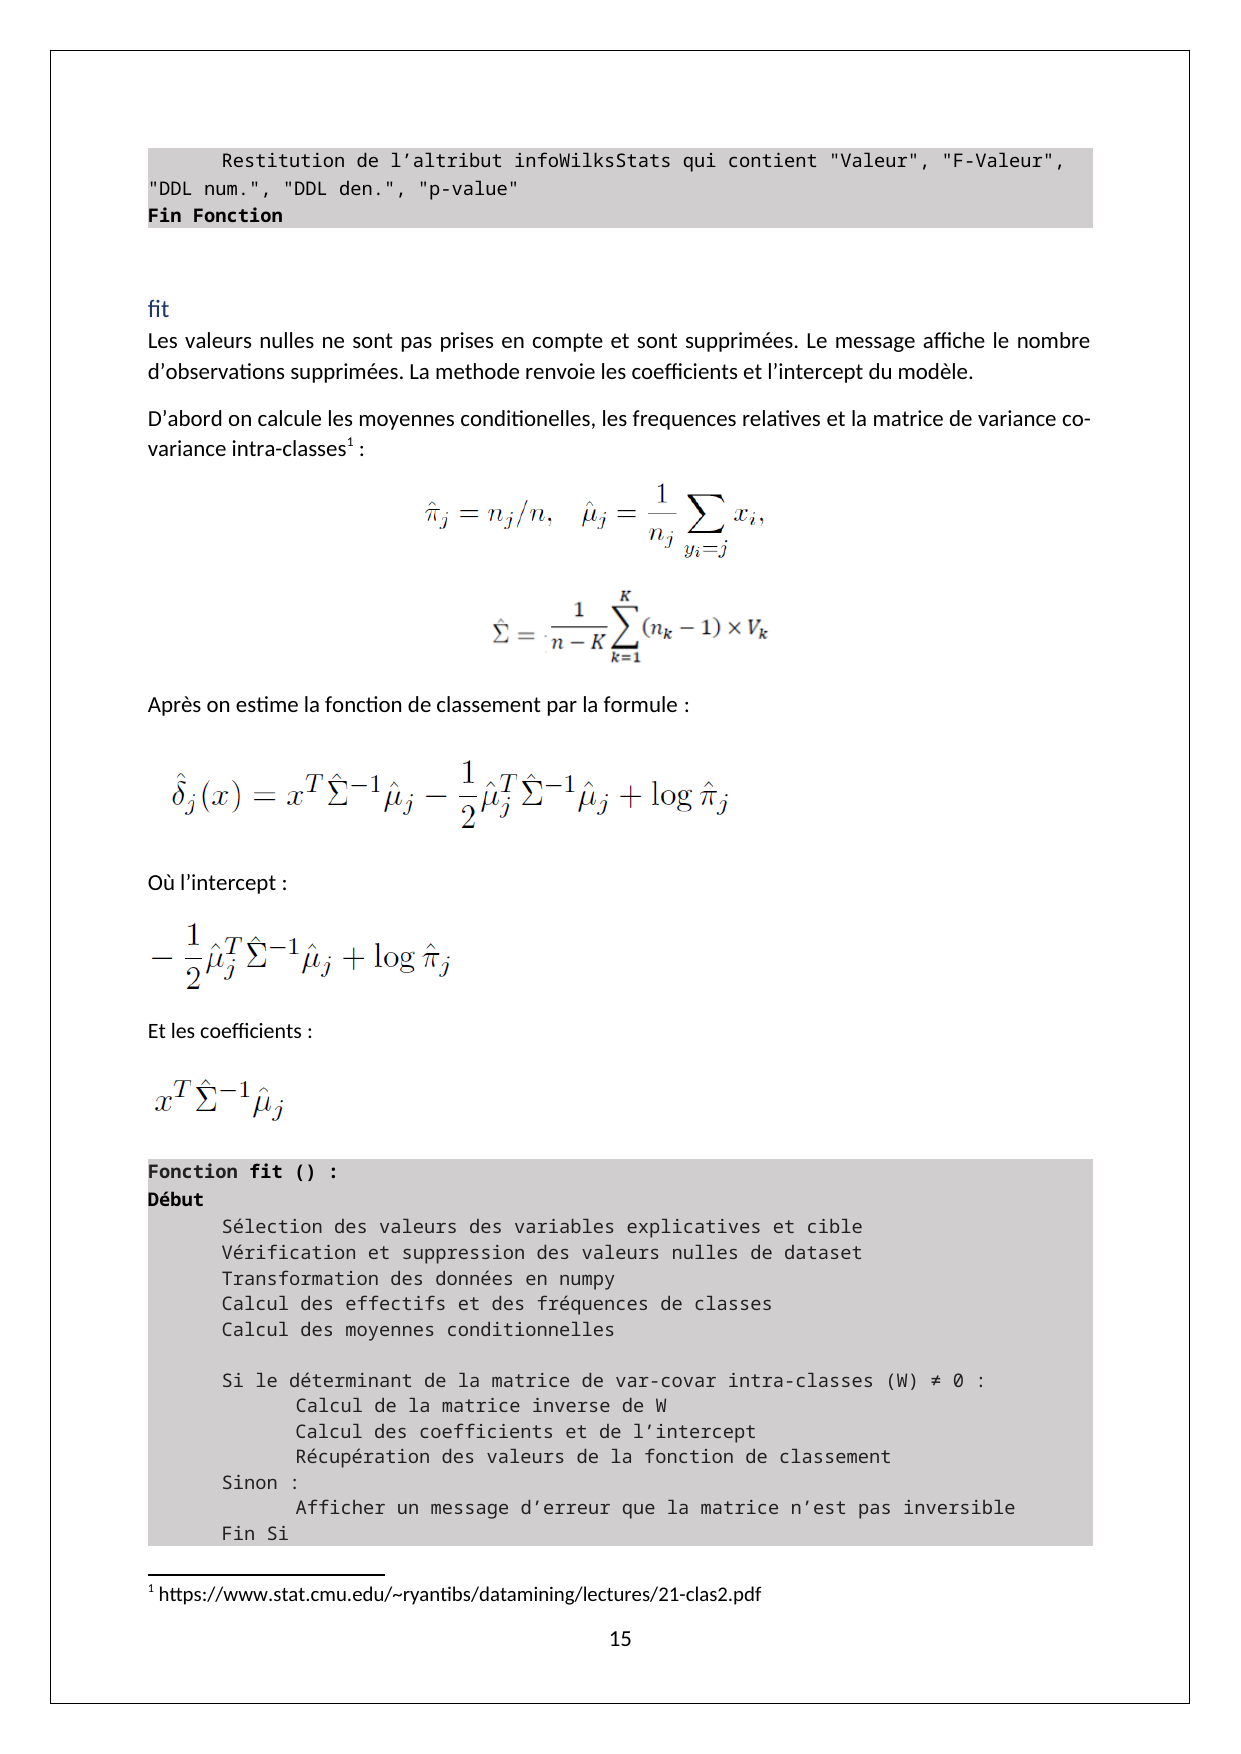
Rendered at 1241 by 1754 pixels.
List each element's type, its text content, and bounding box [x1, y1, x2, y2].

text Calcul des moyennes conditionnelles [148, 1316, 1093, 1341]
text Transformation des données en numpy [148, 1265, 1093, 1290]
picture [461, 583, 779, 672]
subtitle fit [148, 294, 1093, 324]
picture [147, 915, 465, 999]
text Récupération des valeurs de la fonction de classement [148, 1443, 1093, 1469]
text Début [148, 1186, 1093, 1212]
text Afficher un message d’erreur que la matrice n’est pas inversible [148, 1494, 1093, 1520]
text Calcul des coefficients et de l’intercept [148, 1418, 1093, 1443]
text Calcul des effectifs et des fréquences de classes [148, 1290, 1093, 1316]
text Sélection des valeurs des variables explicatives et cible [148, 1214, 1093, 1239]
text D’abord on calcule les moyennes conditionelles, les frequences relatives et la matrice de variance co-variance intra-classes : [148, 404, 1093, 462]
text Fin Fonction [148, 203, 1093, 228]
picture [152, 1062, 288, 1141]
text Sinon : [148, 1469, 1093, 1494]
text Fonction fit () : [148, 1159, 1093, 1184]
text Et les coefficients : [148, 1017, 1093, 1044]
text Où l’intercept : [148, 868, 1093, 896]
text Si le déterminant de la matrice de var-covar intra-classes (W) ≠ 0 : [148, 1367, 1093, 1392]
text Calcul de la matrice inverse de W [148, 1392, 1093, 1418]
text Fin Si [148, 1520, 1093, 1546]
picture [147, 737, 747, 850]
text Restitution de l’altribut infoWilksStats qui contient "Valeur", "F-Valeur", "DDL num.", "DDL den.", "p-value" [148, 148, 1093, 201]
text Après on estime la fonction de classement par la formule : [148, 690, 1093, 718]
picture [401, 480, 839, 565]
text Vérification et suppression des valeurs nulles de dataset [148, 1239, 1093, 1265]
text Les valeurs nulles ne sont pas prises en compte et sont supprimées. Le message affiche le nombre d’observations supprimées. La methode renvoie les coefficients et l’intercept du modèle. [148, 327, 1093, 385]
